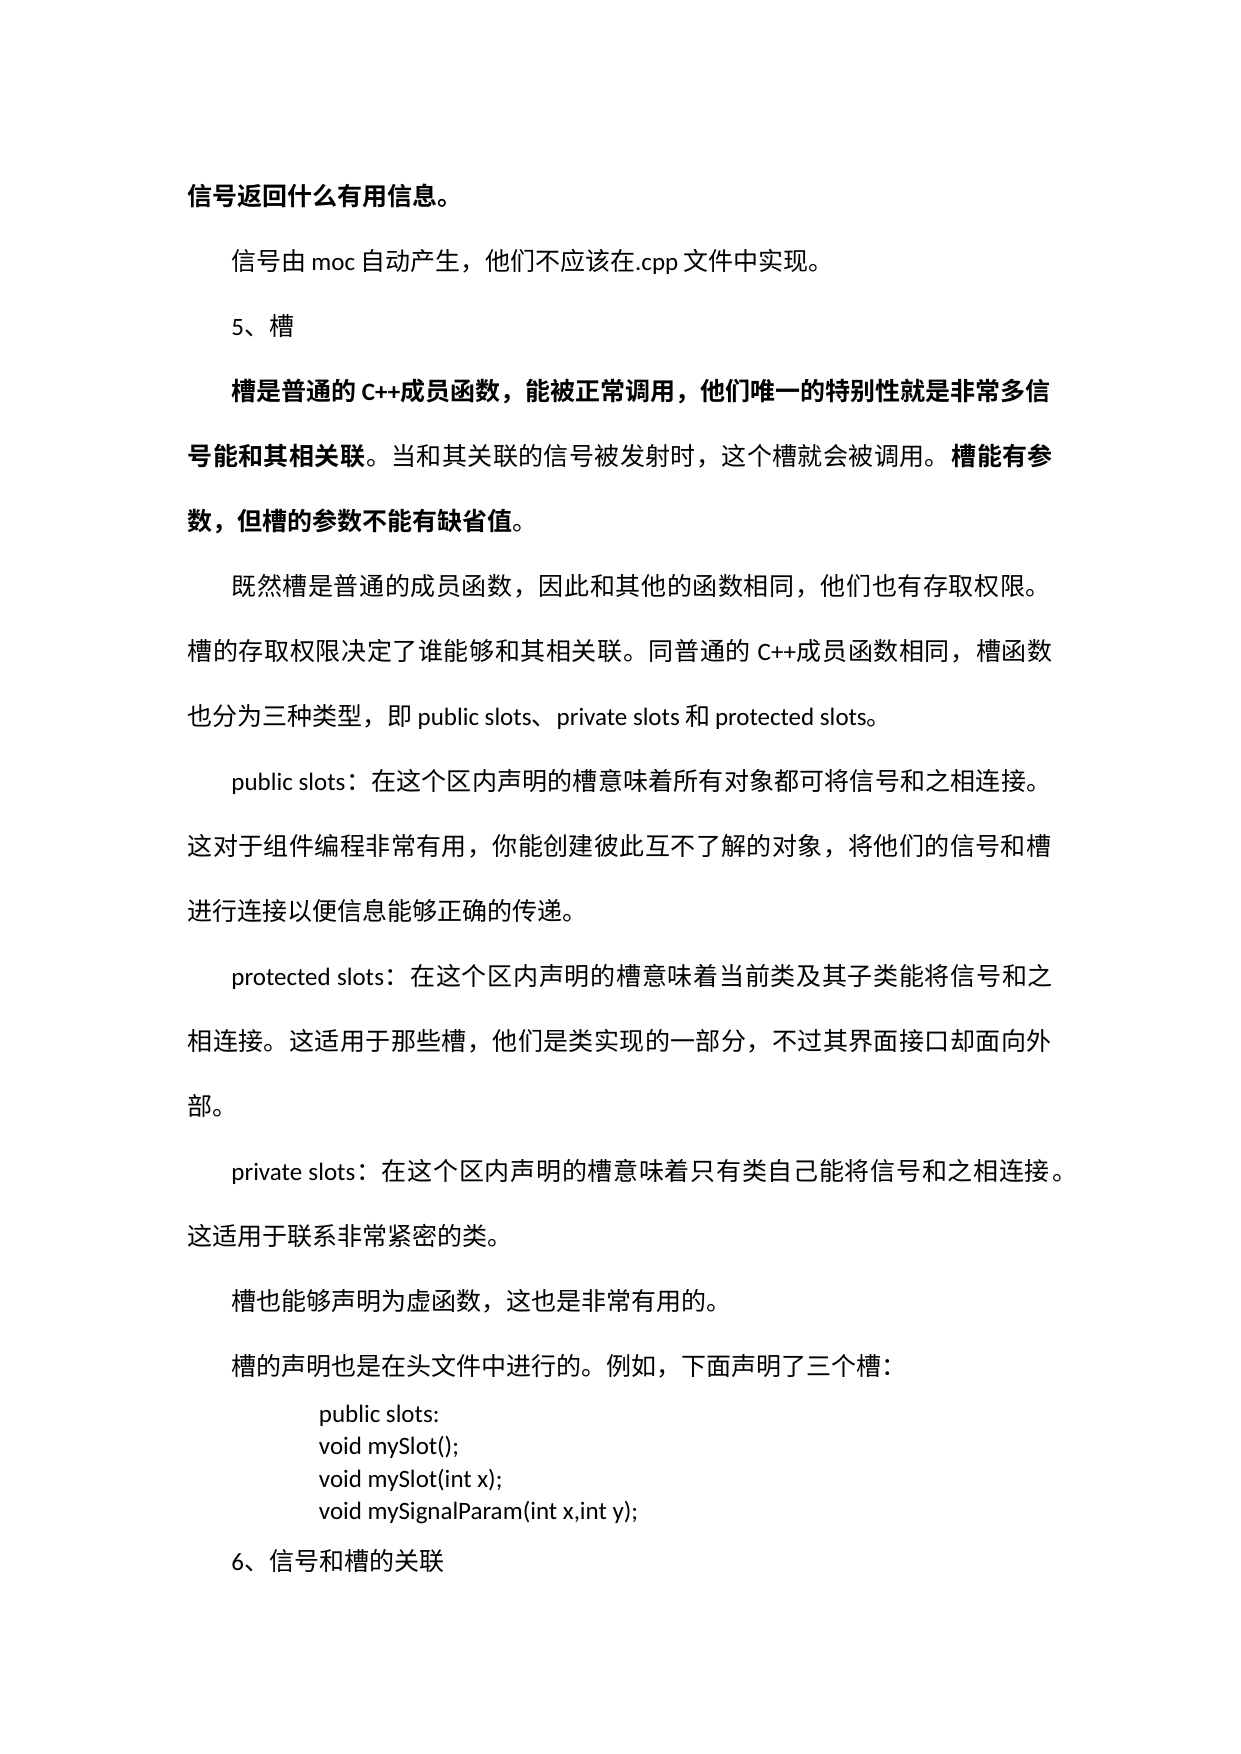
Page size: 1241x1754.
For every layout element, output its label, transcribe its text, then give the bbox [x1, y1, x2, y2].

text public slots: void mySlot(); void mySlot(int x); void mySignalParam(int x,int y); [187, 1397, 1053, 1527]
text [187, 162, 1053, 292]
text 5、槽 [187, 292, 1053, 357]
text 6、信号和槽的关联 [187, 1527, 1053, 1592]
text 槽是普通的C++成员函数，能被正常调用，他们唯一的特别性就是非常多信号能和其相关联。当和其关联的信号被发射时，这个槽就会被调用。槽能有参数，但槽的参数不能有缺省值。 既然槽是普通的成员函数，因此和其他的函数相同，他们也有存取权限。槽的存取权限决定了谁能够和其相关联。同普通的C++成员函数相同，槽函数也分为三种类型，即public slots、private slots和protected slots。 public slots：在这个区内声明的槽意味着所有对象都可将信号和之相连接。这对于组件编程非常有用，你能创建彼此互不了解的对象，将他们的信号和槽进行连接以便信息能够正确的传递。 protected slots：在这个区内声明的槽意味着当前类及其子类能将信号和之相连接。这适用于那些槽，他们是类实现的一部分，不过其界面接口却面向外部。 private slots：在这个区内声明的槽意味着只有类自己能将信号和之相连接。这适用于联系非常紧密的类。 槽也能够声明为虚函数，这也是非常有用的。 槽的声明也是在头文件中进行的。例如，下面声明了三个槽： [187, 357, 1053, 1397]
